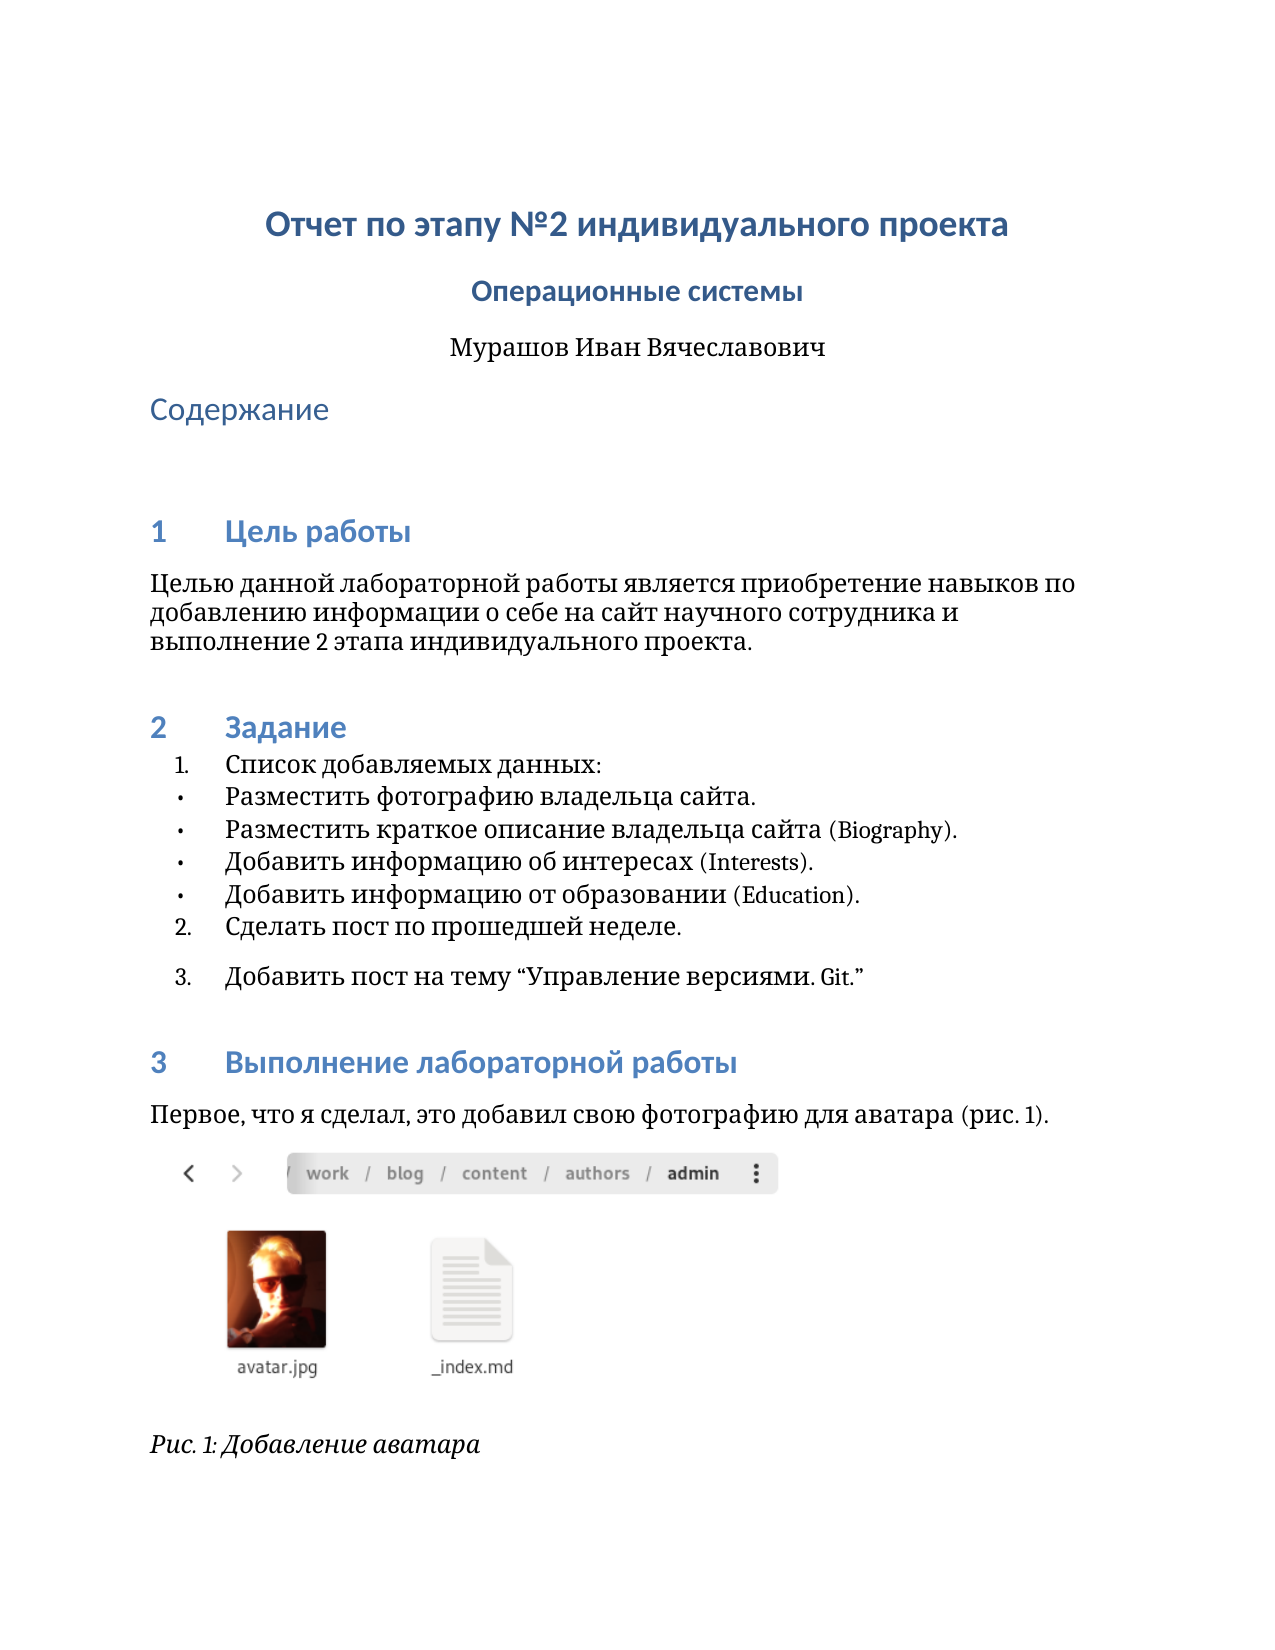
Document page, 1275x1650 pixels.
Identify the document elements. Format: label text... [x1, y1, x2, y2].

list Добавить информацию об интересах (Interests). [175, 848, 1125, 877]
subtitle Операционные системы [150, 271, 1125, 309]
list Разместить фотографию владельца сайта. [175, 783, 1125, 812]
subtitle 2 Задание [150, 706, 1125, 747]
list Разместить краткое описание владельца сайта (Biography). [175, 816, 1125, 844]
title Отчет по этапу №2 индивидуального проекта [150, 200, 1125, 246]
list Добавить информацию от образовании (Education). [175, 881, 1125, 909]
text Первое, что я сделал, это добавил свою фотографию для аватара (рис. 1). [150, 1101, 1125, 1130]
list Добавить пост на тему “Управление версиями. Git.” [175, 963, 1125, 991]
list Список добавляемых данных: [175, 751, 1125, 779]
list Сделать пост по прошедшей неделе. [175, 913, 1125, 942]
text Рис. 1: Добавление аватара [150, 1431, 1125, 1460]
text Мурашов Иван Вячеславович [150, 334, 1125, 363]
subtitle 3 Выполнение лабораторной работы [150, 1041, 1125, 1082]
subtitle 1 Цель работы [150, 510, 1125, 551]
picture [168, 1148, 782, 1411]
text Целью данной лабораторной работы является приобретение навыков по добавлению информации о себе на сайт научного сотрудника и выполнение 2 этапа индивидуального проекта. [150, 570, 1125, 656]
